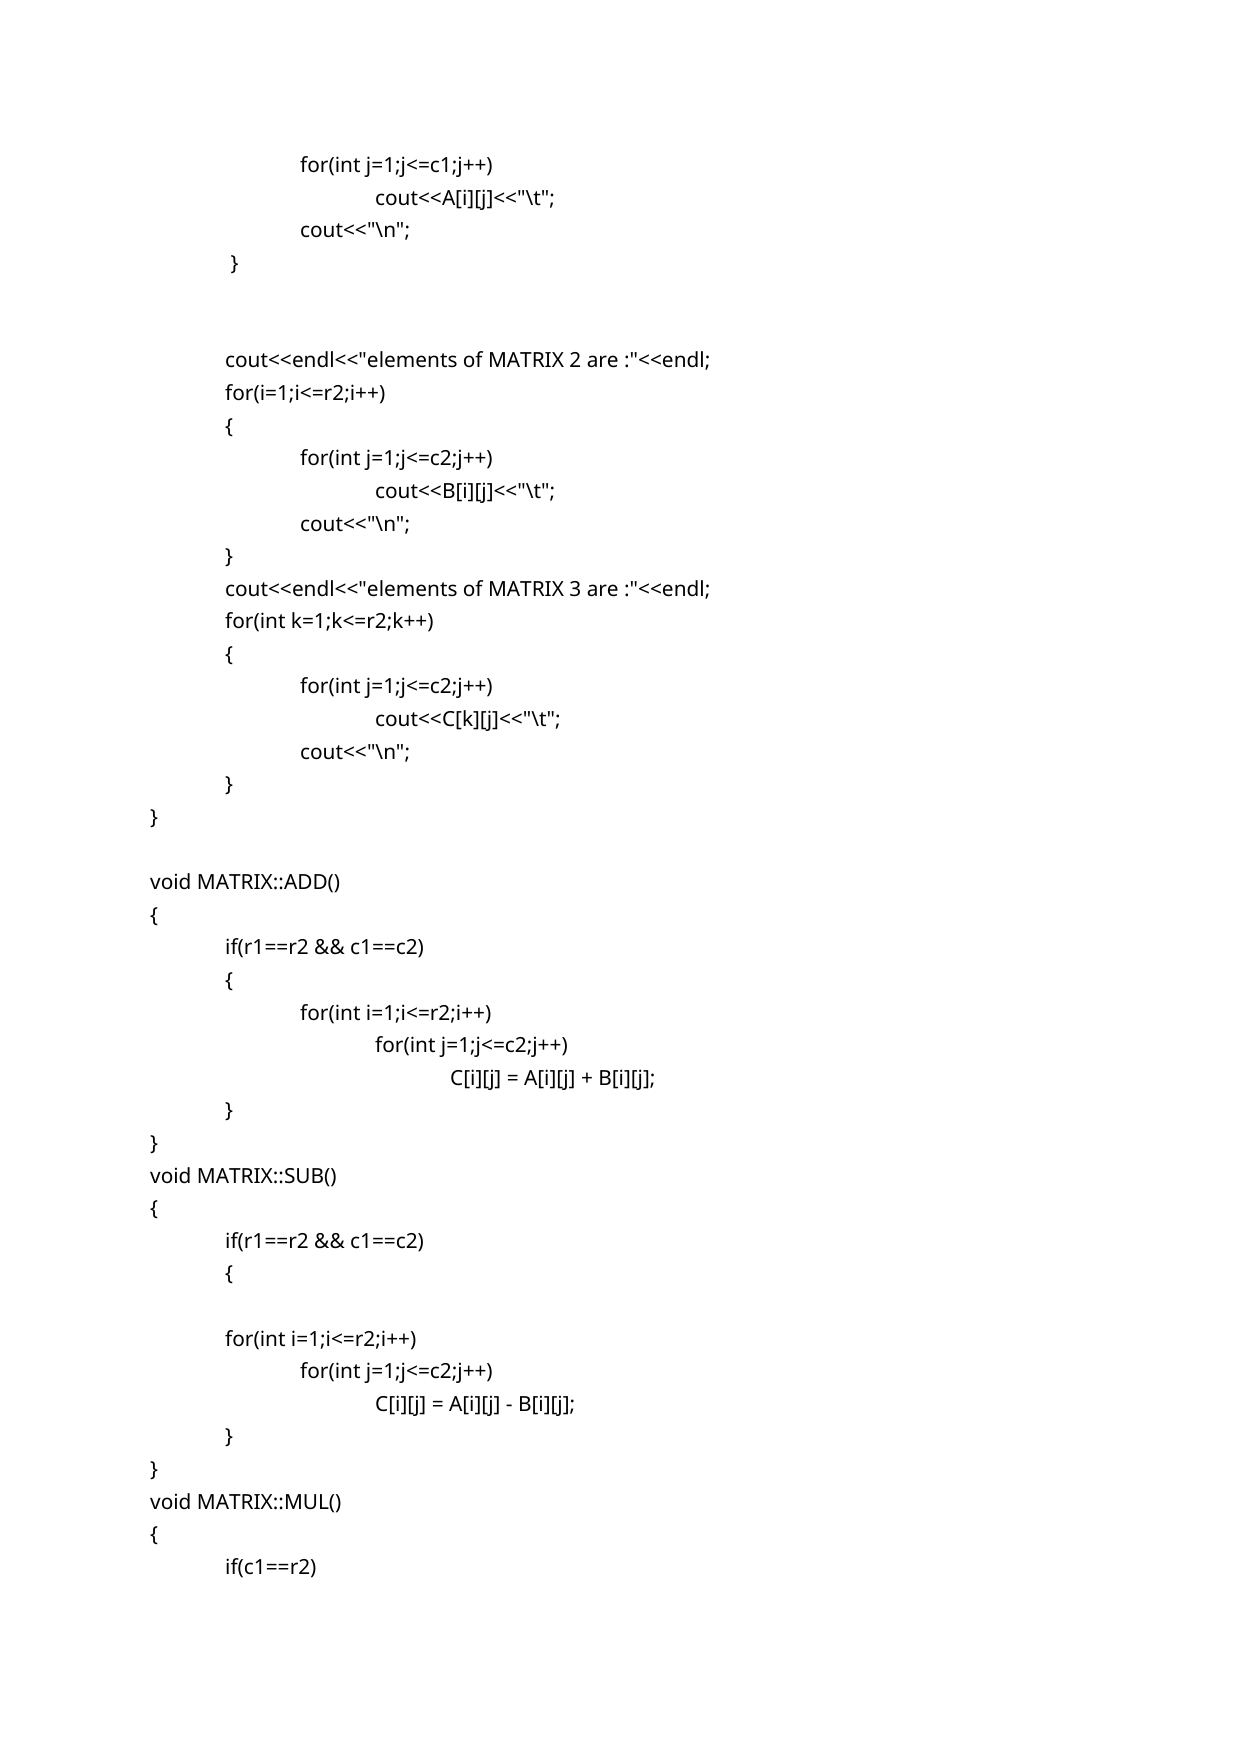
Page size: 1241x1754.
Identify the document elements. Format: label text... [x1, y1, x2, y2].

text { [150, 965, 1090, 993]
text } [150, 541, 1090, 570]
text for(i=1;i<=r2;i++) [150, 378, 1090, 407]
text } [150, 769, 1090, 798]
text } [150, 1454, 1090, 1483]
text for(int i=1;i<=r2;i++) [150, 998, 1090, 1026]
text } [150, 1422, 1090, 1450]
text for(int j=1;j<=c2;j++) [150, 1356, 1090, 1385]
text if(c1==r2) [150, 1552, 1090, 1580]
text C[i][j] = A[i][j] + B[i][j]; [150, 1063, 1090, 1091]
text { [150, 1519, 1090, 1548]
text cout<<"\n"; [150, 215, 1090, 244]
text { [150, 639, 1090, 667]
text cout<<endl<<"elements of MATRIX 2 are :"<<endl; [150, 346, 1090, 374]
text void MATRIX::ADD() [150, 867, 1090, 896]
text } [150, 248, 1090, 276]
text } [150, 1128, 1090, 1157]
text for(int j=1;j<=c2;j++) [150, 443, 1090, 472]
text for(int j=1;j<=c2;j++) [150, 1030, 1090, 1059]
text } [150, 802, 1090, 831]
text { [150, 900, 1090, 928]
text { [150, 1193, 1090, 1222]
text cout<<"\n"; [150, 509, 1090, 537]
text cout<<A[i][j]<<"\t"; [150, 183, 1090, 211]
text void MATRIX::MUL() [150, 1487, 1090, 1515]
text { [150, 411, 1090, 439]
text cout<<"\n"; [150, 737, 1090, 765]
text for(int i=1;i<=r2;i++) [150, 1324, 1090, 1352]
text { [150, 1258, 1090, 1287]
text C[i][j] = A[i][j] - B[i][j]; [150, 1389, 1090, 1417]
text void MATRIX::SUB() [150, 1161, 1090, 1189]
text cout<<endl<<"elements of MATRIX 3 are :"<<endl; [150, 574, 1090, 602]
text if(r1==r2 && c1==c2) [150, 932, 1090, 961]
text for(int j=1;j<=c2;j++) [150, 672, 1090, 700]
text cout<<C[k][j]<<"\t"; [150, 704, 1090, 733]
text if(r1==r2 && c1==c2) [150, 1226, 1090, 1254]
text for(int k=1;k<=r2;k++) [150, 606, 1090, 635]
text } [150, 1096, 1090, 1124]
text cout<<B[i][j]<<"\t"; [150, 476, 1090, 504]
text for(int j=1;j<=c1;j++) [150, 150, 1090, 178]
